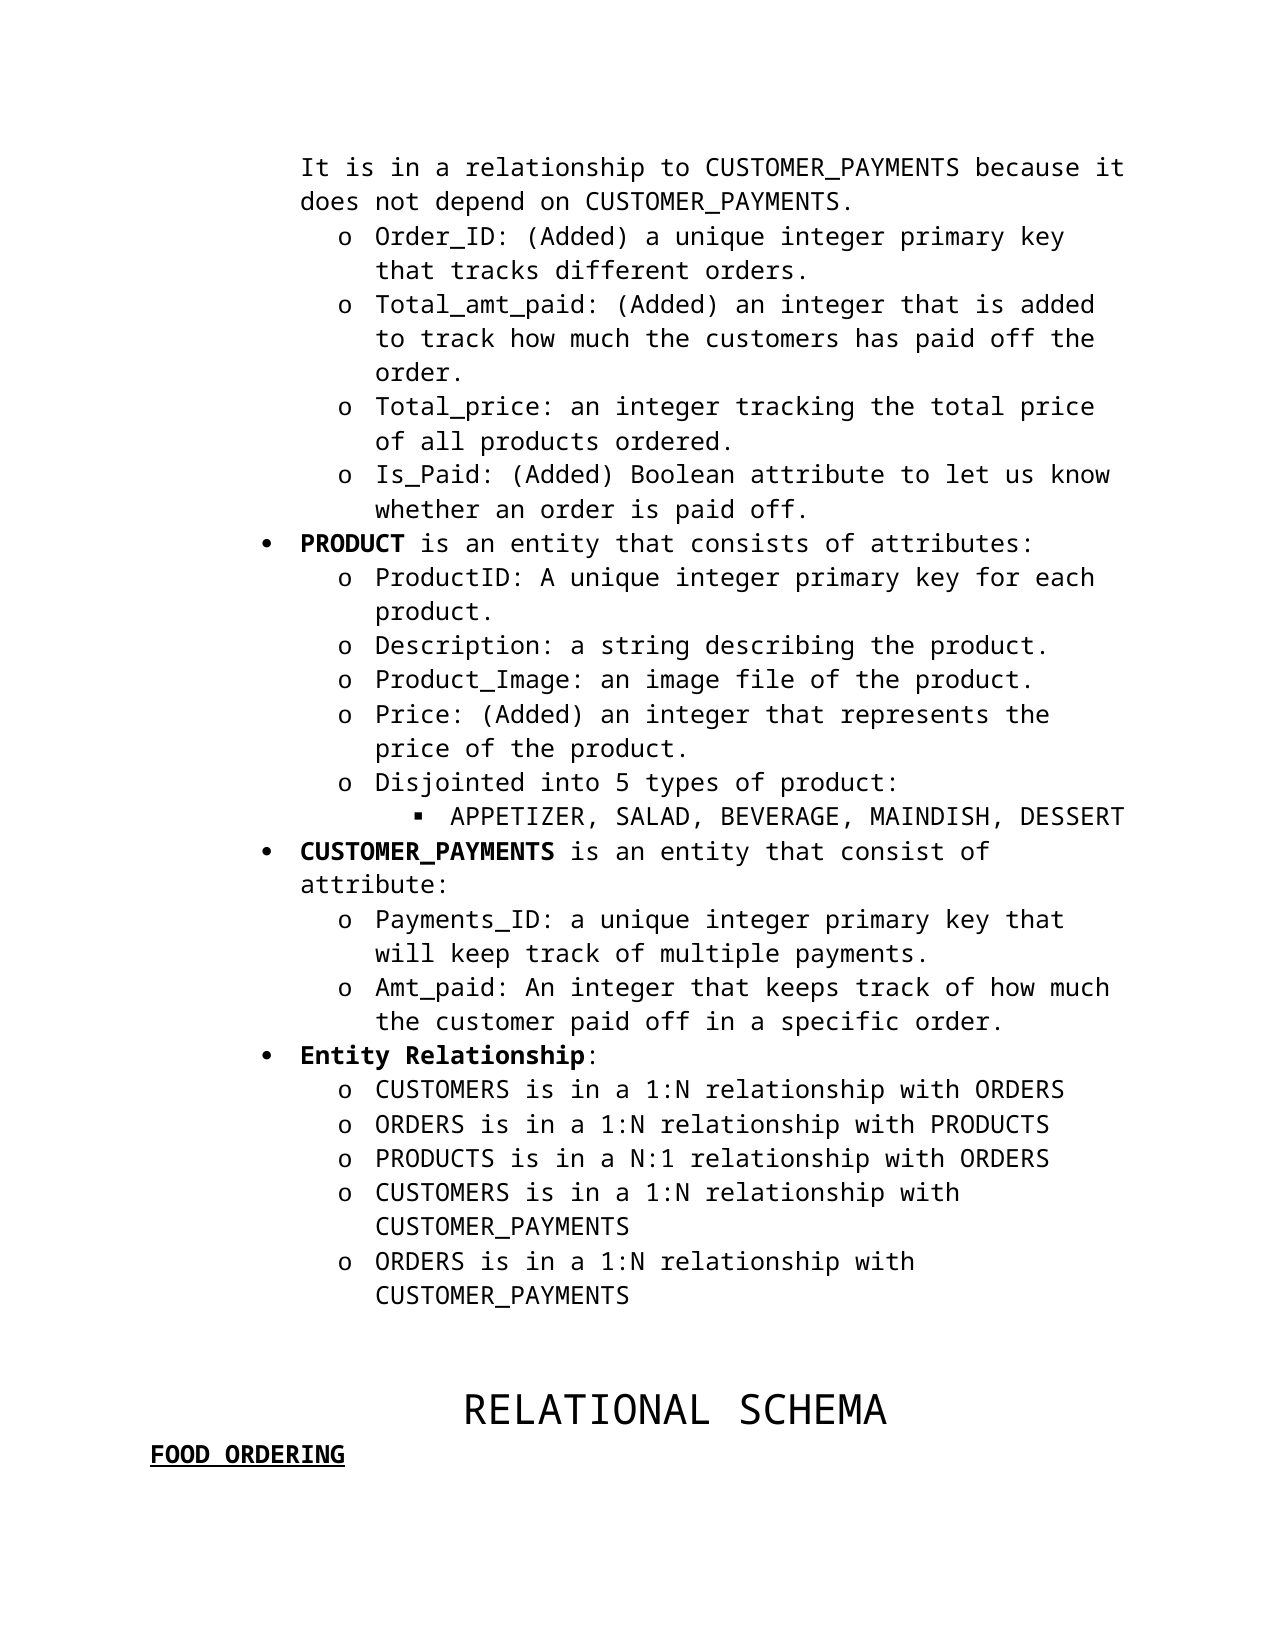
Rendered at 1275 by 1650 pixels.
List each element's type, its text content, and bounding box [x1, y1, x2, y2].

list Total_price: an integer tracking the total price of all products ordered. [337, 389, 1125, 457]
list Payments_ID: a unique integer primary key that will keep track of multiple payments. [337, 901, 1125, 969]
list PRODUCT is an entity that consists of attributes: [262, 526, 1125, 559]
list Product_Image: an image file of the product. [337, 662, 1125, 696]
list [262, 150, 1125, 218]
list PRODUCTS is in a N:1 relationship with ORDERS [337, 1141, 1125, 1175]
text RELATIONAL SCHEMA [150, 1379, 1125, 1436]
list ProductID: A unique integer primary key for each product. [337, 559, 1125, 628]
list ORDERS is in a 1:N relationship with PRODUCTS [337, 1106, 1125, 1141]
list Amt_paid: An integer that keeps track of how much the customer paid off in a specific order. [337, 969, 1125, 1038]
list Order_ID: (Added) a unique integer primary key that tracks different orders. [337, 218, 1125, 286]
list Total_amt_paid: (Added) an integer that is added to track how much the customers has paid off the order. [337, 286, 1125, 389]
list Is_Paid: (Added) Boolean attribute to let us know whether an order is paid off. [337, 457, 1125, 526]
list CUSTOMERS is in a 1:N relationship with CUSTOMER_PAYMENTS [337, 1175, 1125, 1243]
text FOOD ORDERING [150, 1436, 1125, 1470]
list CUSTOMER_PAYMENTS is an entity that consist of attribute: [262, 833, 1125, 901]
list ORDERS is in a 1:N relationship with CUSTOMER_PAYMENTS [337, 1243, 1125, 1311]
list APPETIZER, SALAD, BEVERAGE, MAINDISH, DESSERT [412, 799, 1125, 833]
list CUSTOMERS is in a 1:N relationship with ORDERS [337, 1072, 1125, 1106]
list Price: (Added) an integer that represents the price of the product. [337, 696, 1125, 765]
list Disjointed into 5 types of product: [337, 765, 1125, 799]
list Description: a string describing the product. [337, 628, 1125, 662]
list Entity Relationship: [262, 1038, 1125, 1072]
